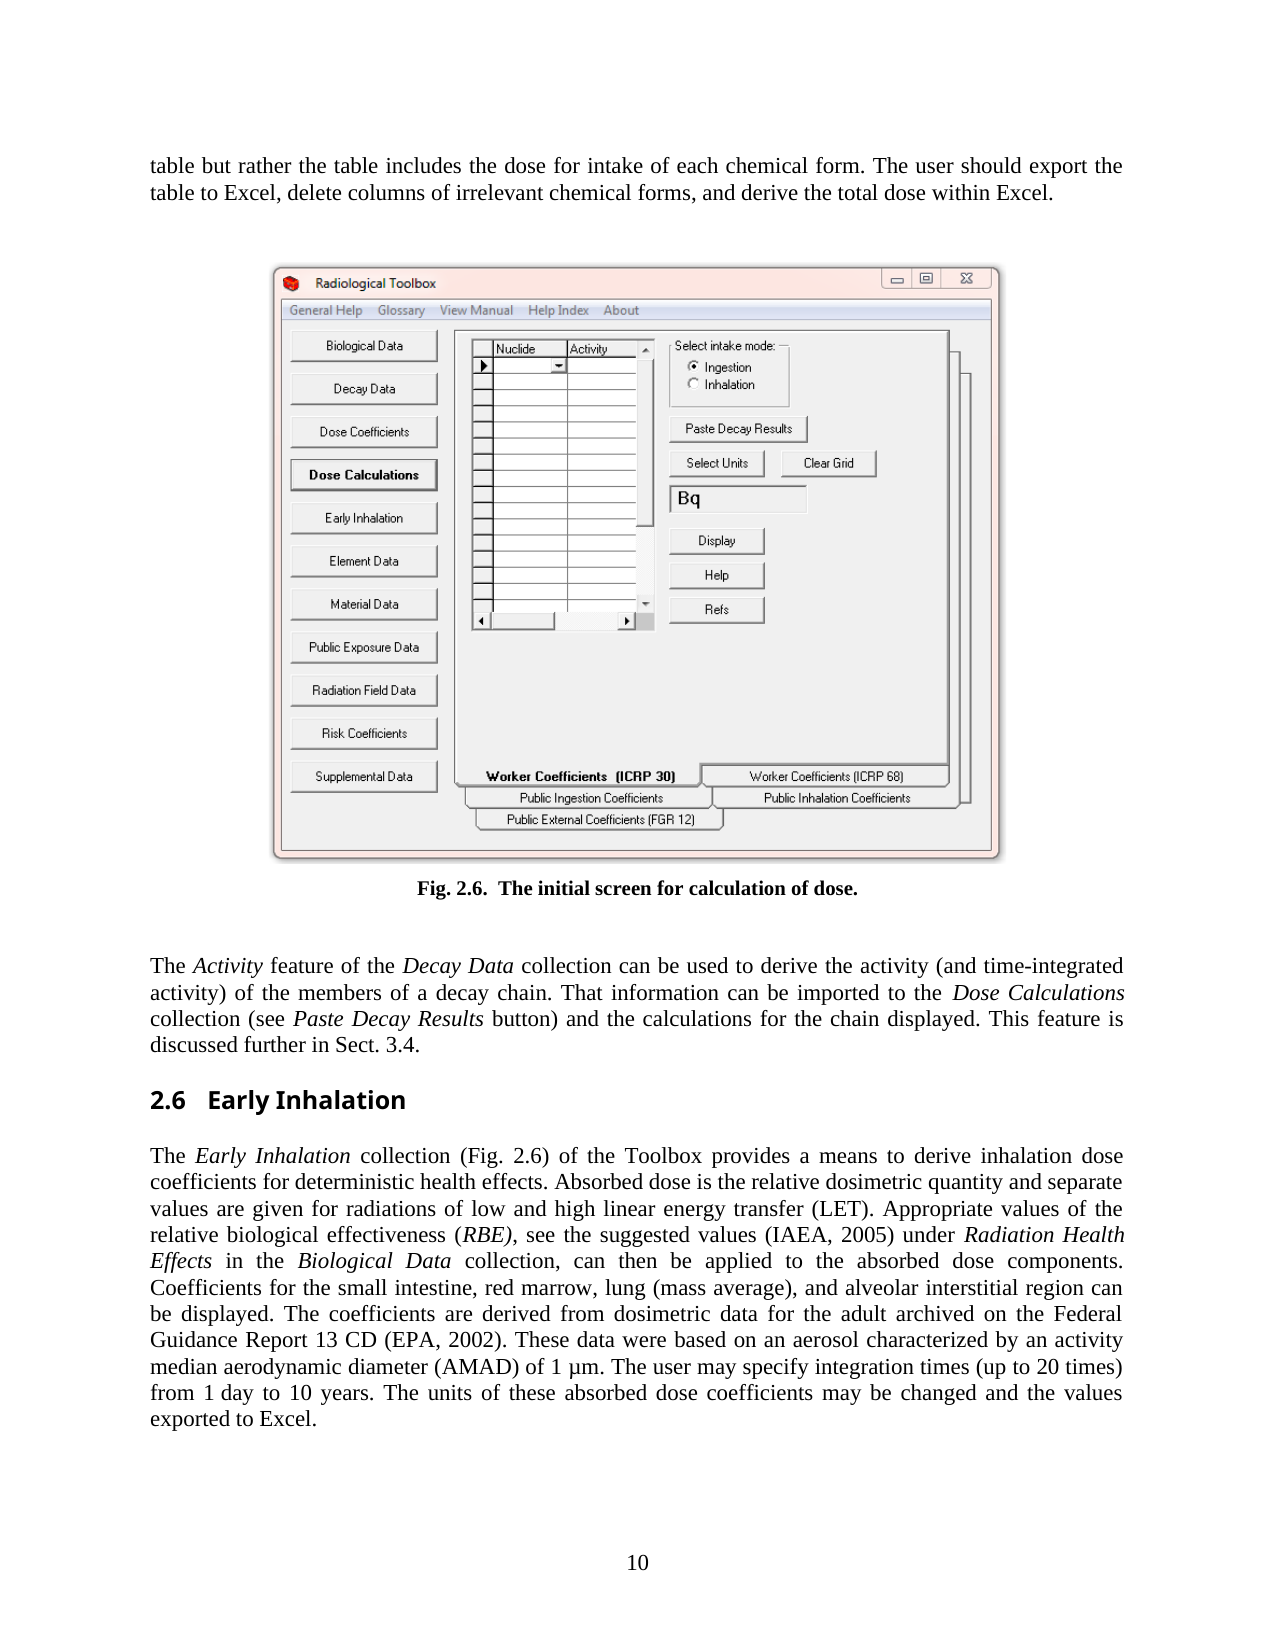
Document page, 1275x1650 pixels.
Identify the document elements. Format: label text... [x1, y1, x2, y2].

text The Early Inhalation collection (Fig. 2.6) of the Toolbox provides a means to derive inhalation dose coefficients for deterministic health effects. Absorbed dose is the relative dosimetric quantity and separate values are given for radiations of low and high linear energy transfer (LET). Appropriate values of the relative biological effectiveness (RBE), see the suggested values (IAEA, 2005) under Radiation Health Effects in the Biological Data collection, can then be applied to the absorbed dose components. Coefficients for the small intestine, red marrow, lung (mass average), and alveolar interstitial region can be displayed. The coefficients are derived from dosimetric data for the adult archived on the Federal Guidance Report 13 CD (EPA, 2002). These data were based on an aerosol characterized by an activity median aerodynamic diameter (AMAD) of 1 µm. The user may specify integration times (up to 20 times) from 1 day to 10 years. The units of these absorbed dose coefficients may be changed and the values exported to Excel. [150, 1142, 1125, 1432]
text The Activity feature of the Decay Data collection can be used to derive the activity (and time-integrated activity) of the members of a decay chain. That information can be imported to the Dose Calculations collection (see Paste Decay Results button) and the calculations for the chain displayed. This feature is discussed further in Sect. 3.4. [150, 952, 1125, 1058]
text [150, 150, 1125, 205]
picture [268, 262, 1007, 864]
subtitle Early Inhalation [150, 1083, 1125, 1117]
